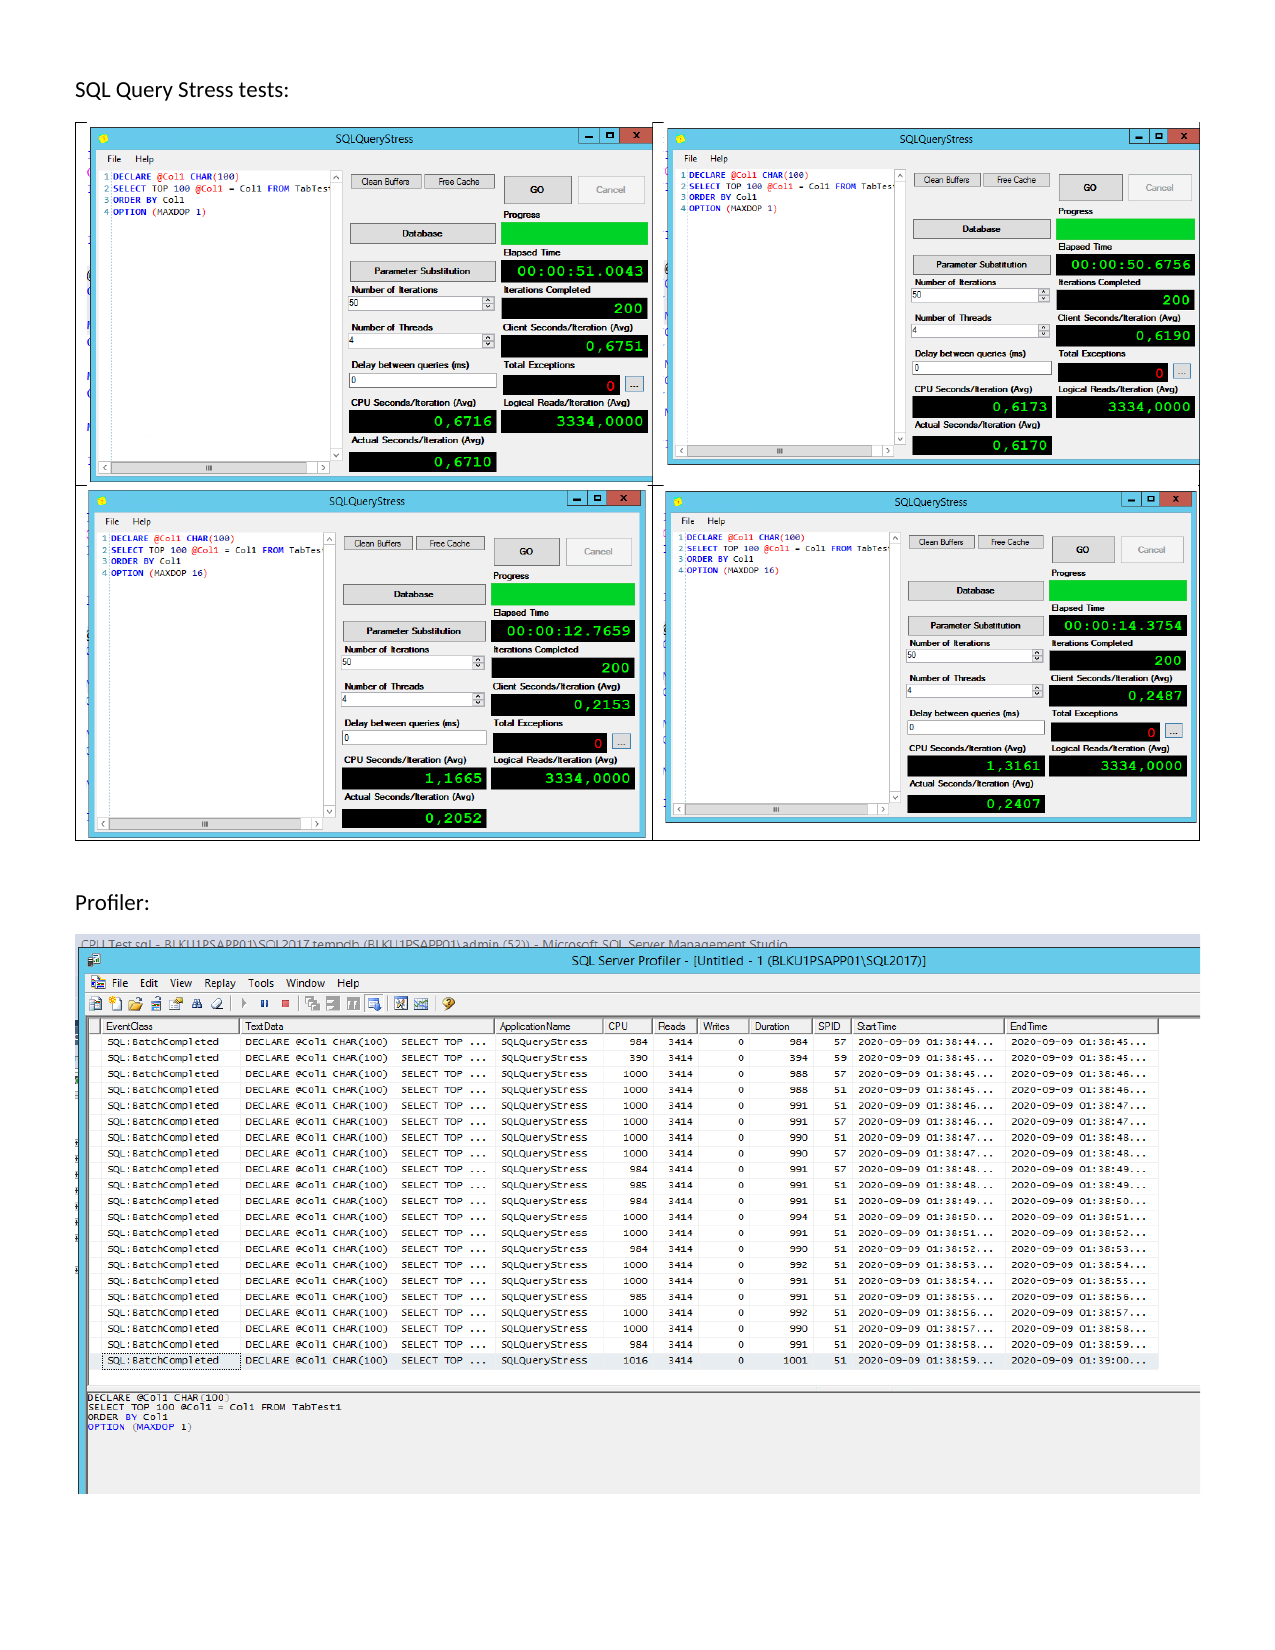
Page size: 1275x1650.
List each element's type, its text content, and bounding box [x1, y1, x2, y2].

table_header [653, 123, 1199, 485]
table_cell [648, 486, 652, 840]
text Profiler: [75, 888, 1200, 916]
picture [86, 122, 653, 840]
text SQL Query Stress tests: [75, 75, 1200, 103]
table_cell [653, 486, 1199, 840]
table_header [76, 123, 86, 485]
table_cell [76, 486, 86, 840]
picture [75, 934, 1200, 1494]
picture [663, 485, 1198, 826]
picture [663, 122, 1200, 470]
